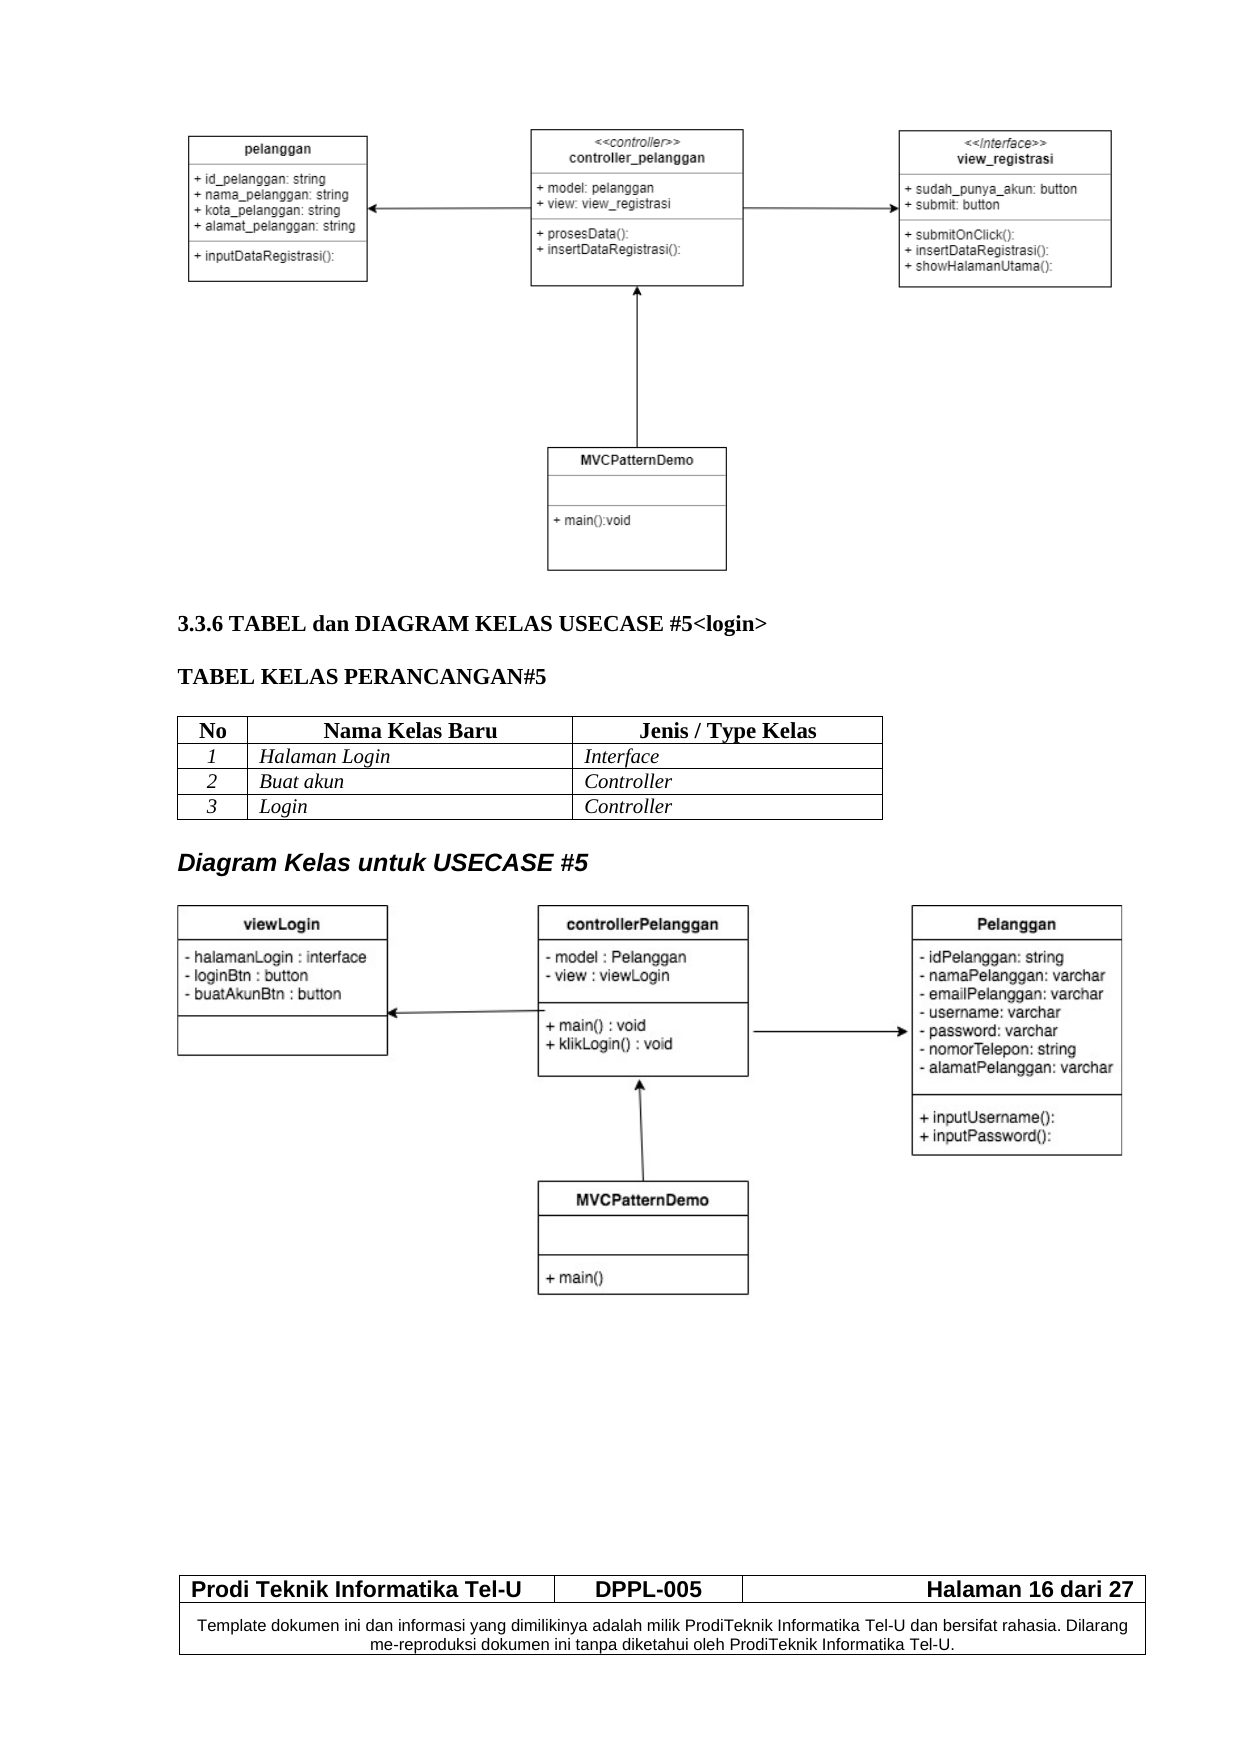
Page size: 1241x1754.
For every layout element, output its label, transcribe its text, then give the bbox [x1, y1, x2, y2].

table_cell Controller [573, 769, 882, 793]
table_cell Buat akun [248, 769, 572, 793]
table_cell 2 [178, 769, 247, 793]
table_cell 1 [178, 744, 247, 768]
picture [177, 118, 1123, 582]
table_cell Controller [573, 795, 882, 818]
picture [177, 905, 1123, 1299]
table_cell Halaman Login [248, 744, 572, 768]
text 3.3.6 TABEL dan DIAGRAM KELAS USECASE #5<login> [177, 610, 1122, 637]
table_header Nama Kelas Baru [248, 717, 572, 743]
text Diagram Kelas untuk USECASE #5 [177, 848, 1122, 877]
text TABEL KELAS PERANCANGAN#5 [177, 663, 1122, 689]
table_header No [178, 717, 247, 743]
table_cell 3 [178, 795, 247, 818]
table_header Jenis / Type Kelas [573, 717, 882, 743]
table_cell Login [248, 795, 572, 818]
table_cell Interface [573, 744, 882, 768]
